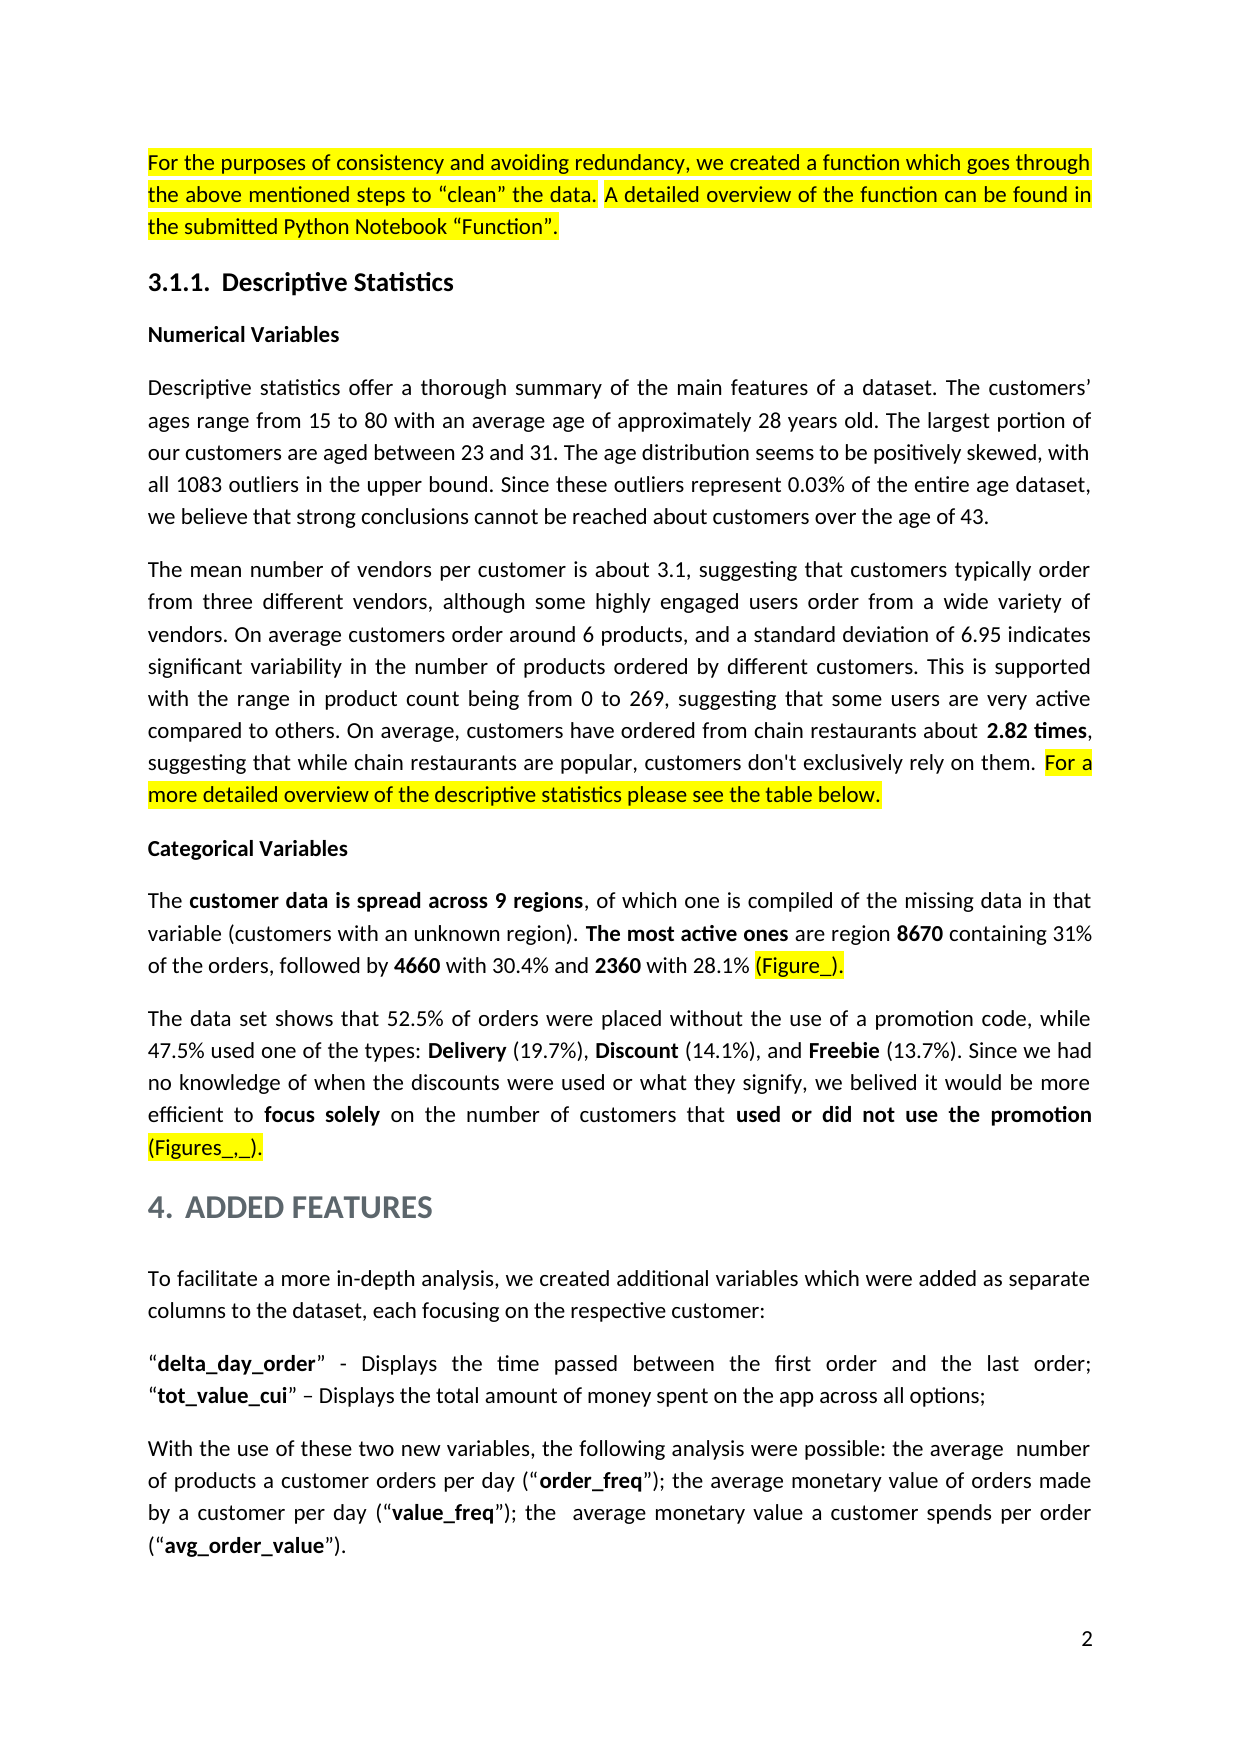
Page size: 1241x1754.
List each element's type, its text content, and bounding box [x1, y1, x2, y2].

text The mean number of vendors per customer is about 3.1, suggesting that customers typically order from three different vendors, although some highly engaged users order from a wide variety of vendors. On average customers order around 6 products, and a standard deviation of 6.95 indicates significant variability in the number of products ordered by different customers. This is supported with the range in product count being from 0 to 269, suggesting that some users are very active compared to others. On average, customers have ordered from chain restaurants about 2.82 times, suggesting that while chain restaurants are popular, customers don't exclusively rely on them. For a more detailed overview of the descriptive statistics please see the table below. [148, 555, 1092, 809]
text Categorical Variables [148, 834, 1092, 862]
text For the purposes of consistency and avoiding redundancy, we created a function which goes through the above mentioned steps to “clean” the data. A detailed overview of the function can be found in the submitted Python Notebook “Function”. [148, 176, 1092, 240]
subtitle added features [148, 1186, 1092, 1227]
text With the use of these two new variables, the following analysis were possible: the average number of products a customer orders per day (“order_freq”); the average monetary value of orders made by a customer per day (“value_freq”); the average monetary value a customer spends per order (“avg_order_value”). [148, 1434, 1092, 1559]
subtitle Descriptive Statistics [148, 265, 1092, 298]
text The customer data is spread across 9 regions, of which one is compiled of the missing data in that variable (customers with an unknown region). The most active ones are region 8670 containing 31% of the orders, followed by 4660 with 30.4% and 2360 with 28.1% (Figure_). [148, 887, 1092, 979]
text Numerical Variables [148, 321, 1092, 348]
text To facilitate a more in-depth analysis, we created additional variables which were added as separate columns to the dataset, each focusing on the respective customer: [148, 1264, 1092, 1324]
text “delta_day_order” - Displays the time passed between the first order and the last order; “tot_value_cui” – Displays the total amount of money spent on the app across all options; [148, 1349, 1092, 1409]
text The data set shows that 52.5% of orders were placed without the use of a promotion code, while 47.5% used one of the types: Delivery (19.7%), Discount (14.1%), and Freebie (13.7%). Since we had no knowledge of when the discounts were used or what they signify, we belived it would be more efficient to focus solely on the number of customers that used or did not use the promotion (Figures_,_). [148, 1004, 1092, 1161]
text Descriptive statistics offer a thorough summary of the main features of a dataset. The customers’ ages range from 15 to 80 with an average age of approximately 28 years old. The largest portion of our customers are aged between 23 and 31. The age distribution seems to be positively skewed, with all 1083 outliers in the upper bound. Since these outliers represent 0.03% of the entire age dataset, we believe that strong conclusions cannot be reached about customers over the age of 43. [148, 373, 1092, 530]
